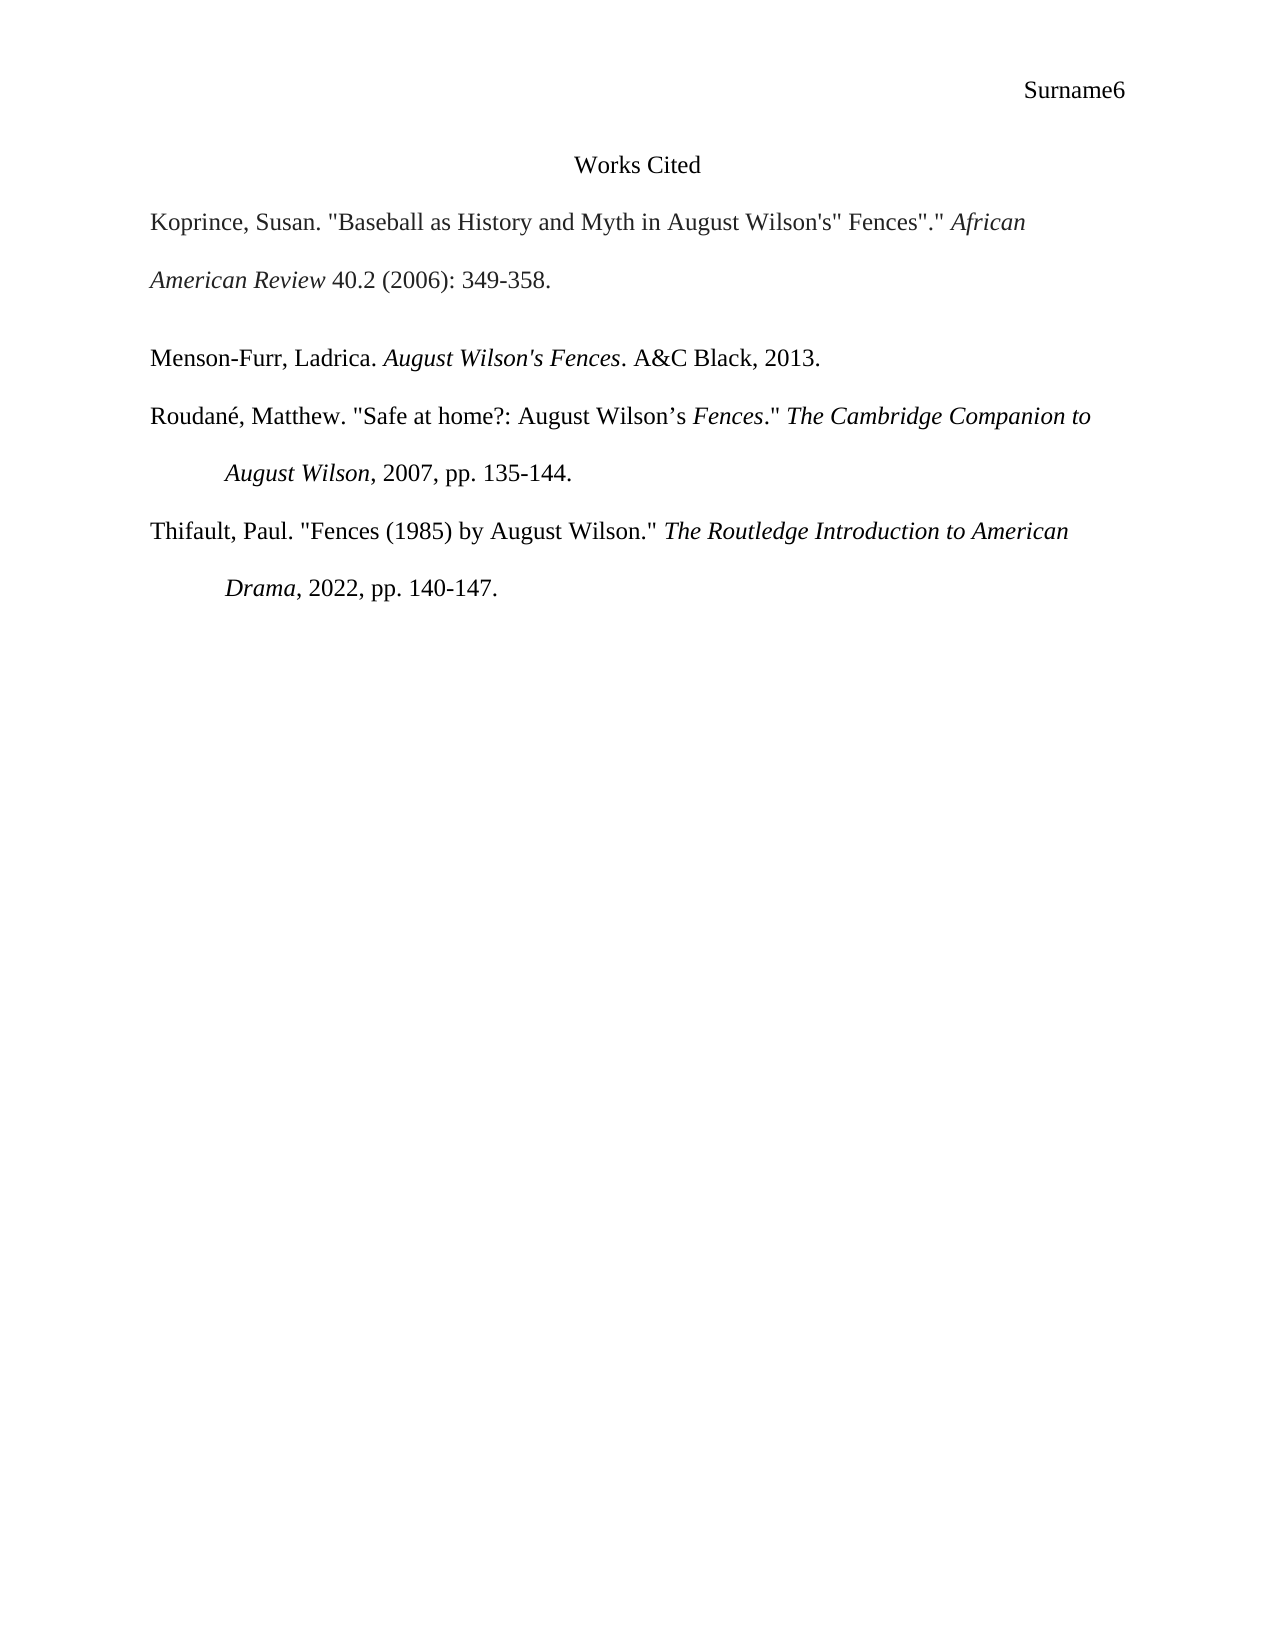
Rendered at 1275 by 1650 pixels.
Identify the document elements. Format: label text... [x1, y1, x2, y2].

text Thifault, Paul. "Fences (1985) by August Wilson." The Routledge Introduction to American Drama, 2022, pp. 140-147. [150, 516, 1117, 602]
text Koprince, Susan. "Baseball as History and Myth in August Wilson's" Fences"." African American Review 40.2 (2006): 349-358. [150, 207, 1125, 294]
text Works Cited [150, 150, 1125, 179]
text Menson-Furr, Ladrica. August Wilson's Fences. A&C Black, 2013. [150, 343, 1117, 372]
text Roudané, Matthew. "Safe at home?: August Wilson’s Fences." The Cambridge Companion to August Wilson, 2007, pp. 135-144. [150, 401, 1117, 487]
